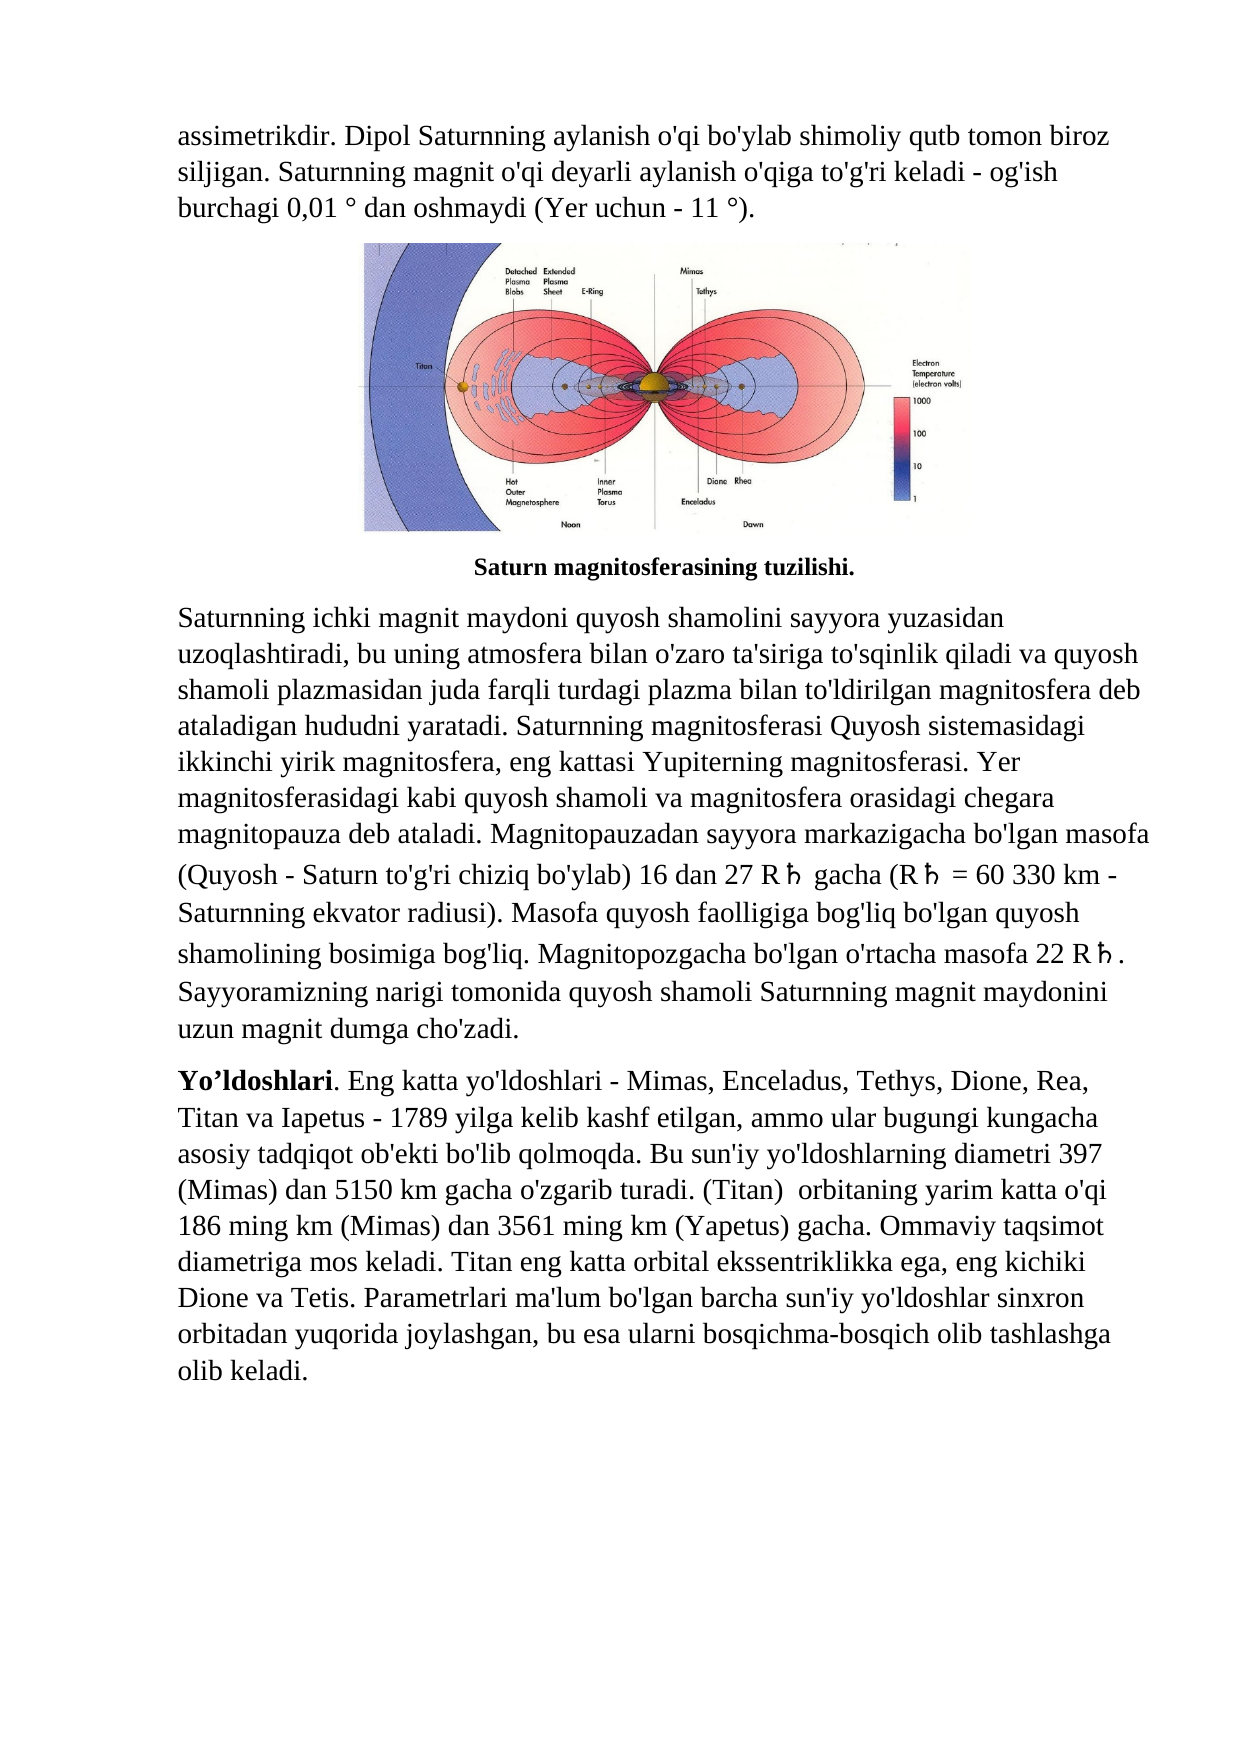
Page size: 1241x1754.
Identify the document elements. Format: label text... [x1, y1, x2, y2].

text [177, 118, 1152, 224]
text Saturnning ichki magnit maydoni quyosh shamolini sayyora yuzasidan uzoqlashtiradi, bu uning atmosfera bilan o'zaro ta'siriga to'sqinlik qiladi va quyosh shamoli plazmasidan juda farqli turdagi plazma bilan to'ldirilgan magnitosfera deb ataladigan hududni yaratadi. Saturnning magnitosferasi Quyosh sistemasidagi ikkinchi yirik magnitosfera, eng kattasi Yupiterning magnitosferasi. Yer magnitosferasidagi kabi quyosh shamoli va magnitosfera orasidagi chegara magnitopauza deb ataladi. Magnitopauzadan sayyora markazigacha bo'lgan masofa (Quyosh - Saturn to'g'ri chiziq bo'ylab) 16 dan 27 R♄ gacha (R♄ = 60 330 km - Saturnning ekvator radiusi). Masofa quyosh faolligiga bog'liq bo'lgan quyosh shamolining bosimiga bog'liq. Magnitopozgacha bo'lgan o'rtacha masofa 22 R♄. Sayyoramizning narigi tomonida quyosh shamoli Saturnning magnit maydonini uzun magnit dumga cho'zadi. [177, 600, 1152, 1044]
text Saturn magnitosferasining tuzilishi. [177, 552, 1152, 581]
picture [358, 243, 971, 534]
text Yo’ldoshlari. Eng katta yo'ldoshlari - Mimas, Enceladus, Tethys, Dione, Rea, Titan va Iapetus - 1789 yilga kelib kashf etilgan, ammo ular bugungi kungacha asosiy tadqiqot ob'ekti bo'lib qolmoqda. Bu sun'iy yo'ldoshlarning diametri 397 (Mimas) dan 5150 km gacha o'zgarib turadi. (Titan) orbitaning yarim katta o'qi 186 ming km (Mimas) dan 3561 ming km (Yapetus) gacha. Ommaviy taqsimot diametriga mos keladi. Titan eng katta orbital ekssentriklikka ega, eng kichiki Dione va Tetis. Parametrlari ma'lum bo'lgan barcha sun'iy yo'ldoshlar sinxron orbitadan yuqorida joylashgan, bu esa ularni bosqichma-bosqich olib tashlashga olib keladi. [177, 1063, 1152, 1386]
